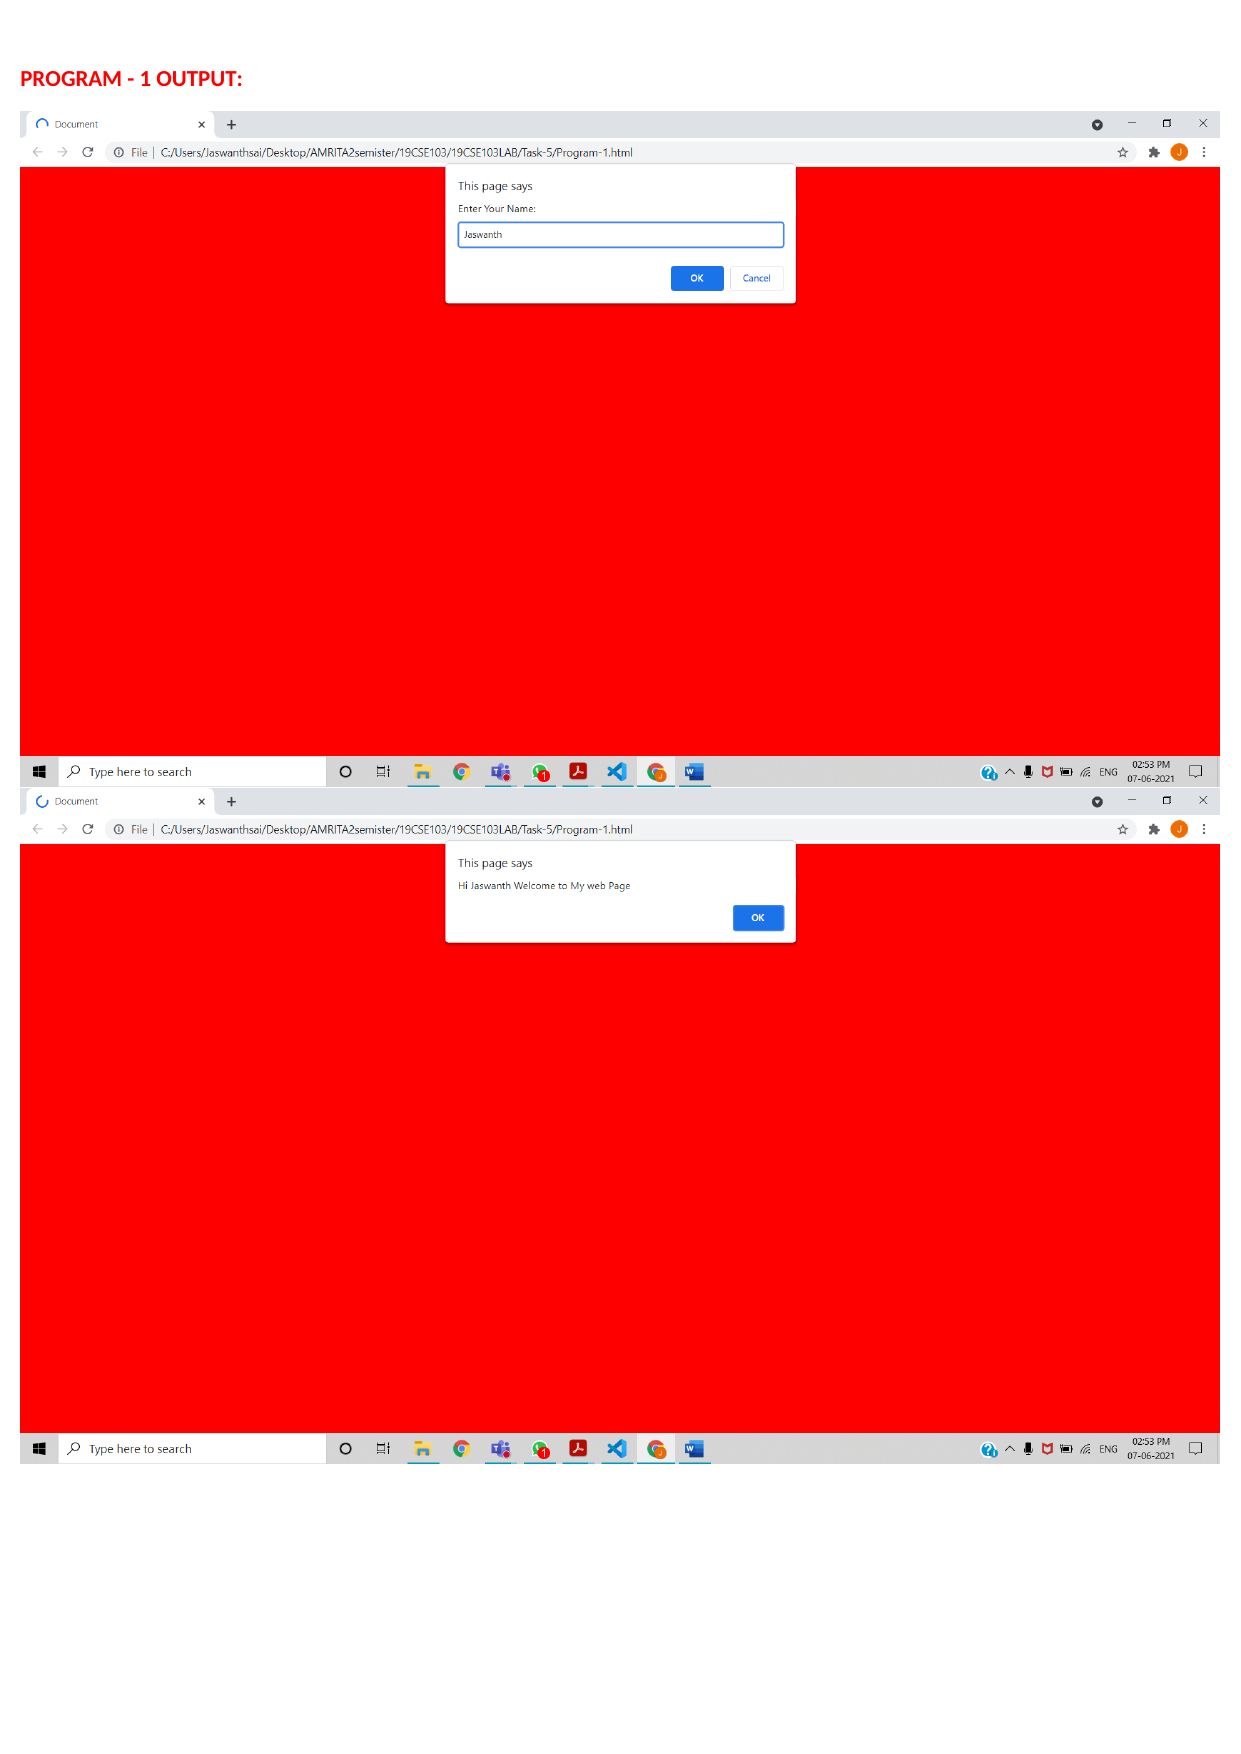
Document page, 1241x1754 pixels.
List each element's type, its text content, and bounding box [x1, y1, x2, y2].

picture [20, 111, 1220, 787]
text PROGRAM - 1 OUTPUT: [20, 64, 1220, 93]
picture [20, 788, 1220, 1464]
